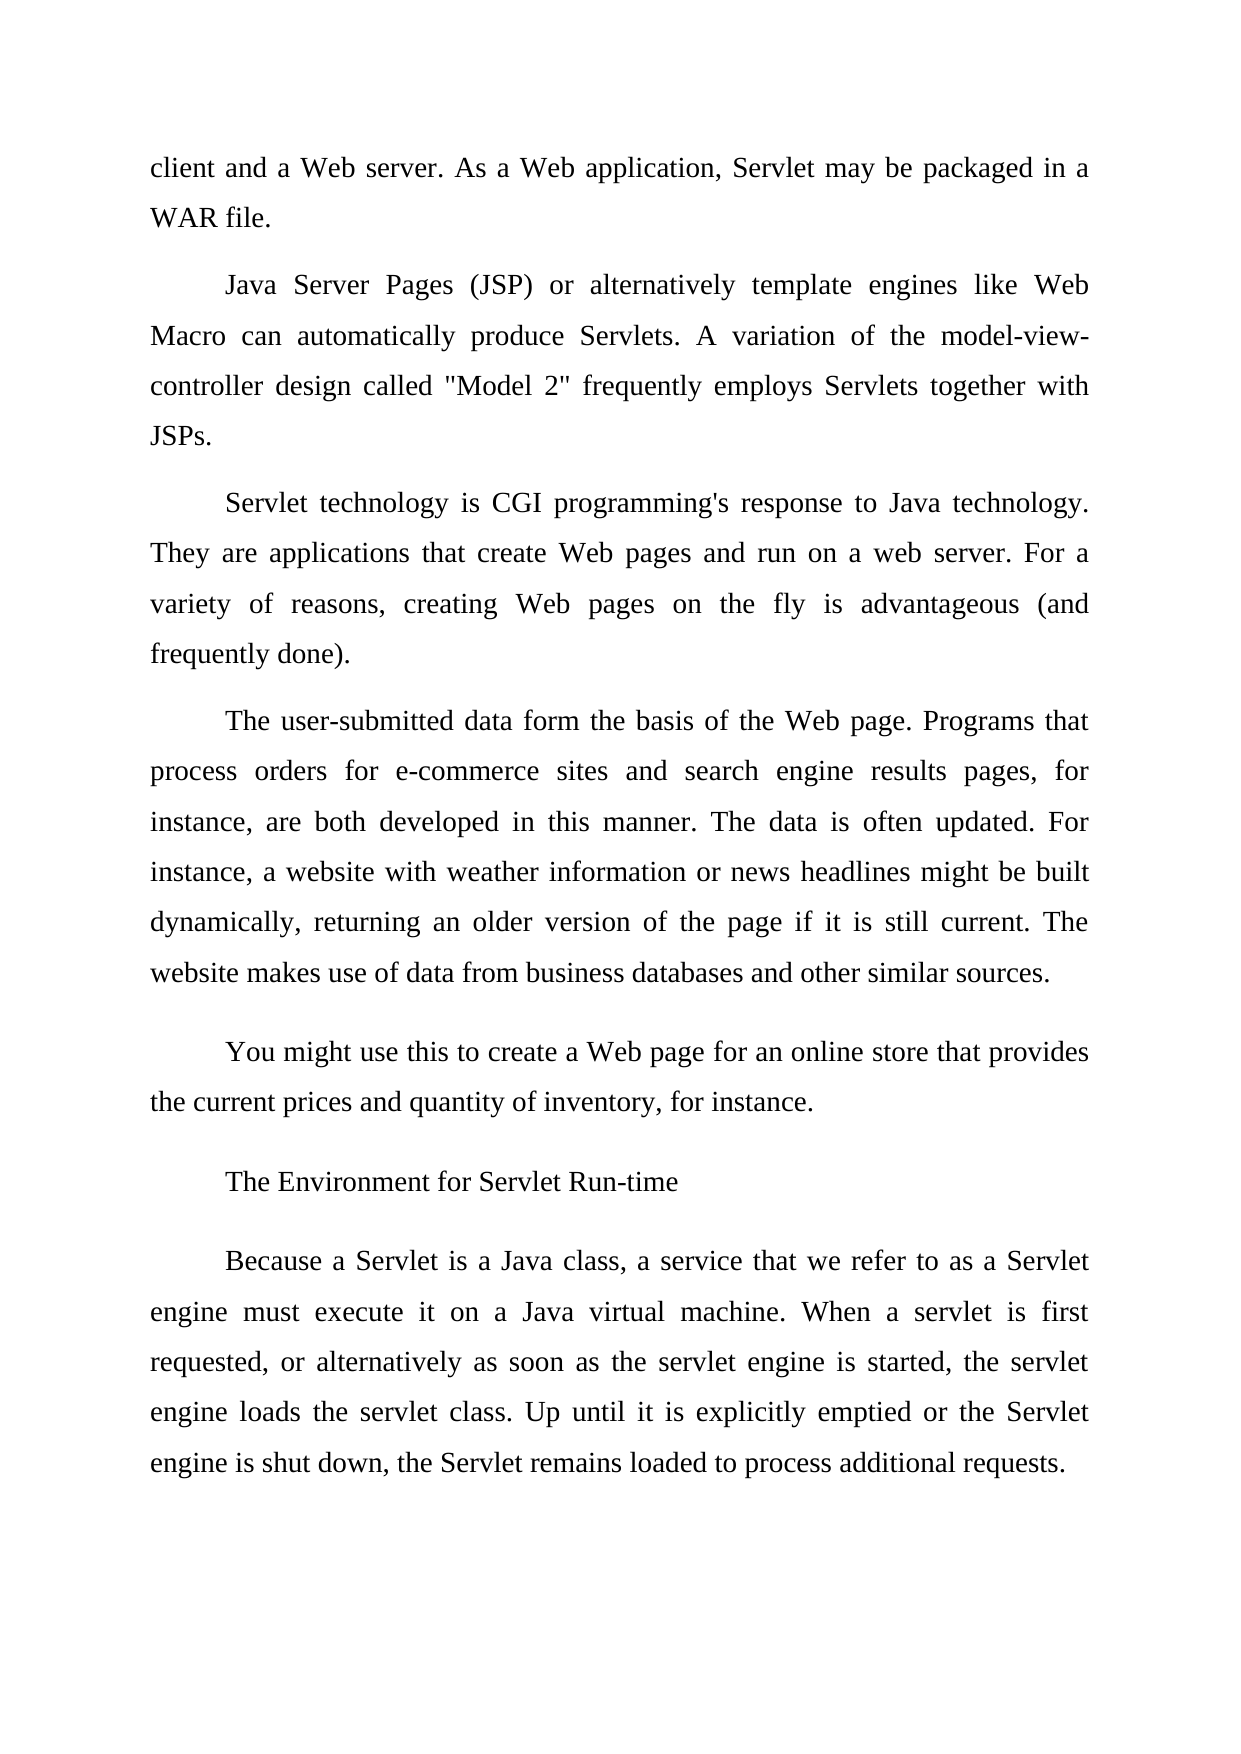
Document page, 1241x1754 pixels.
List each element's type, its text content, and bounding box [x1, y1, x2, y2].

text You might use this to create a Web page for an online store that provides the current prices and quantity of inventory, for instance. [150, 1034, 1090, 1118]
text Servlet technology is CGI programming's response to Java technology. They are applications that create Web pages and run on a web server. For a variety of reasons, creating Web pages on the fly is advantageous (and frequently done). [150, 485, 1090, 670]
text Because a Servlet is a Java class, a service that we refer to as a Servlet engine must execute it on a Java virtual machine. When a servlet is first requested, or alternatively as soon as the servlet engine is started, the servlet engine loads the servlet class. Up until it is explicitly emptied or the Servlet engine is shut down, the Servlet remains loaded to process additional requests. [150, 1243, 1090, 1478]
text The user-submitted data form the basis of the Web page. Programs that process orders for e-commerce sites and search engine results pages, for instance, are both developed in this manner. The data is often updated. For instance, a website with weather information or news headlines might be built dynamically, returning an older version of the page if it is still current. The website makes use of data from business databases and other similar sources. [150, 703, 1090, 988]
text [150, 150, 1090, 234]
text The Environment for Servlet Run-time [150, 1164, 1090, 1197]
text Java Server Pages (JSP) or alternatively template engines like Web Macro can automatically produce Servlets. A variation of the model-view-controller design called "Model 2" frequently employs Servlets together with JSPs. [150, 267, 1090, 452]
